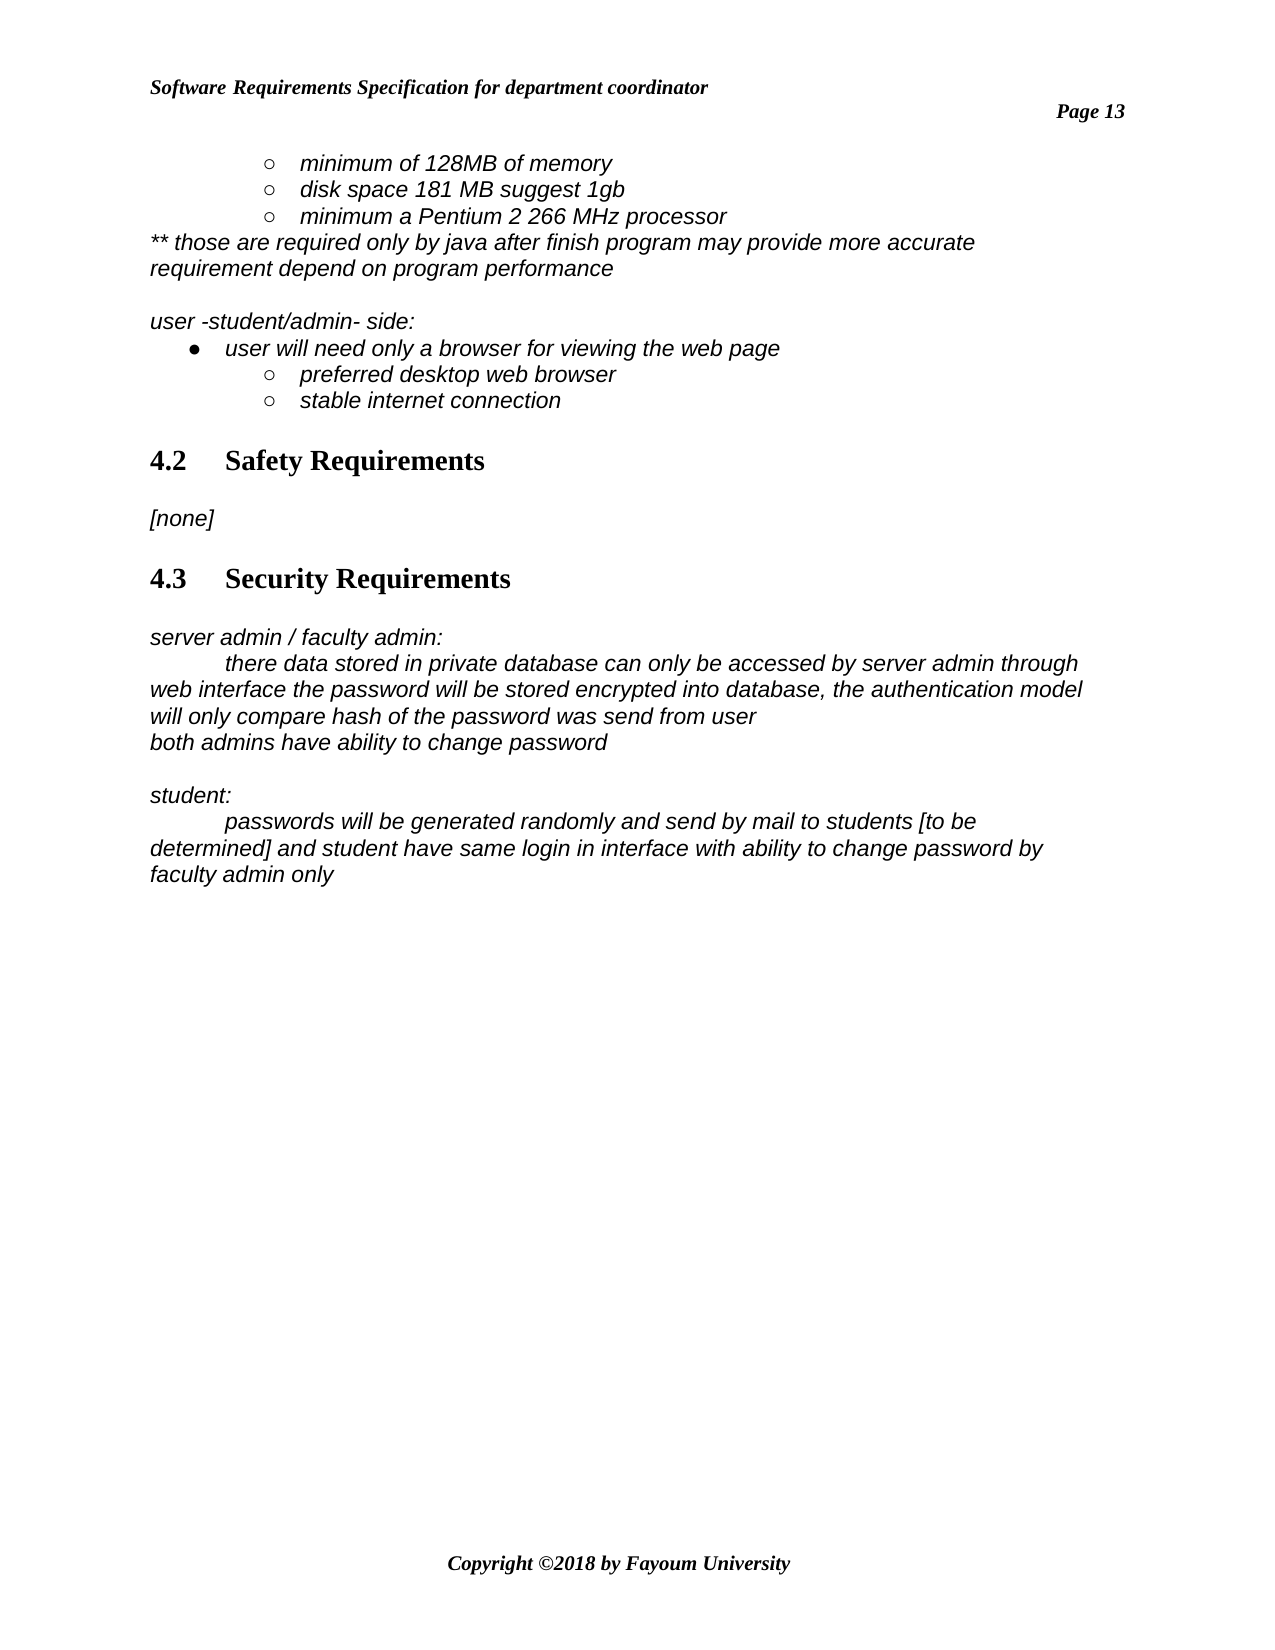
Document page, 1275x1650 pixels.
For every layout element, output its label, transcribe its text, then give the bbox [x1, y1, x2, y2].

text passwords will be generated randomly and send by mail to students [to be determined] and student have same login in interface with ability to change password by faculty admin only [150, 808, 1087, 887]
list minimum of 128MB of memory [262, 150, 1087, 176]
list user will need only a browser for viewing the web page [187, 334, 1087, 361]
text server admin / faculty admin: [150, 624, 1087, 650]
subtitle Security Requirements [150, 561, 1087, 594]
text both admins have ability to change password [150, 729, 1087, 755]
list disk space 181 MB suggest 1gb [262, 176, 1087, 203]
text user -student/admin- side: [150, 308, 1087, 334]
list minimum a Pentium 2 266 MHz processor [262, 203, 1087, 229]
list stable internet connection [262, 387, 1087, 413]
list preferred desktop web browser [262, 361, 1087, 387]
text student: [150, 782, 1087, 808]
subtitle Safety Requirements [150, 443, 1087, 476]
text [none] [150, 505, 1087, 532]
text there data stored in private database can only be accessed by server admin through web interface the password will be stored encrypted into database, the authentication model will only compare hash of the password was send from user [150, 650, 1087, 729]
text ** those are required only by java after finish program may provide more accurate requirement depend on program performance [150, 229, 1087, 282]
